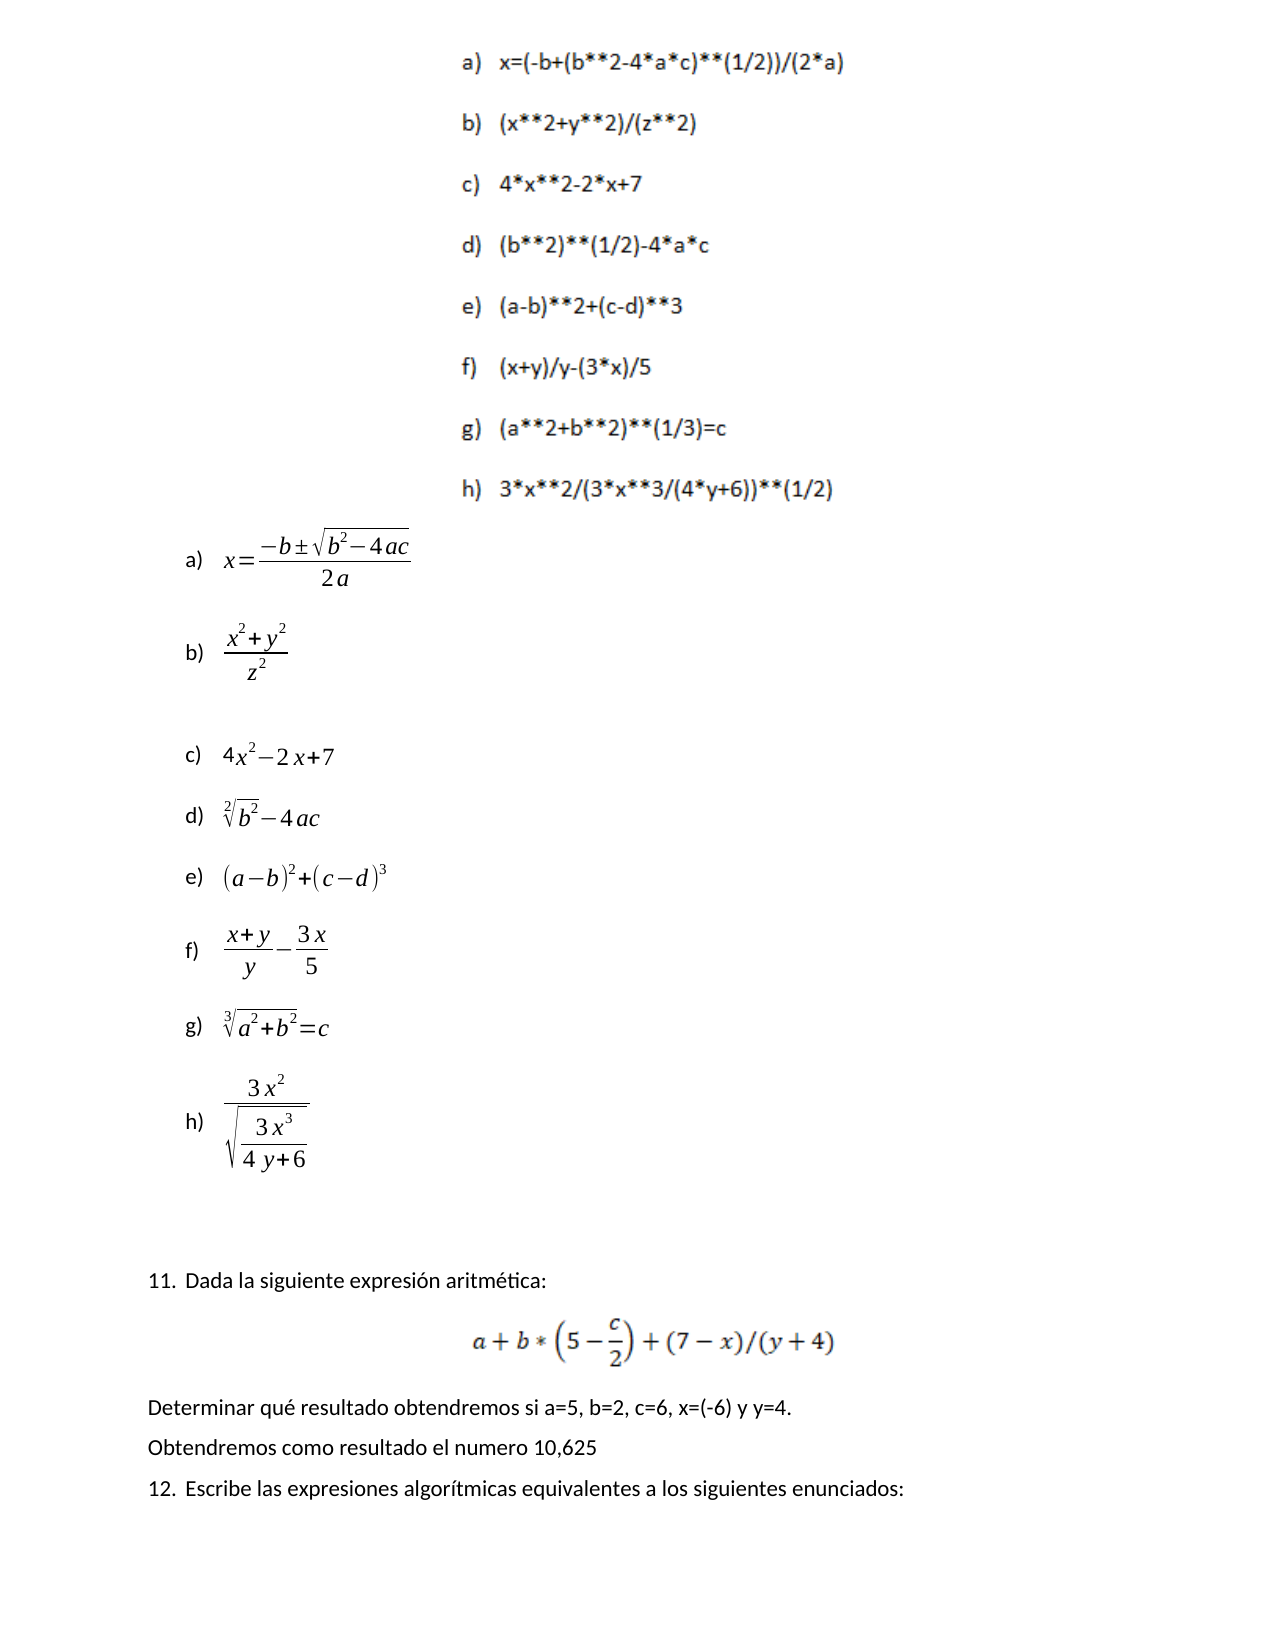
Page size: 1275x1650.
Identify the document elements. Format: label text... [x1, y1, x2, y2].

text Determinar qué resultado obtendremos si a=5, b=2, c=6, x=(-6) y y=4. [148, 1393, 1157, 1421]
text Obtendremos como resultado el numero 10,625 [148, 1433, 1157, 1461]
list 4 [185, 739, 1157, 770]
list Dada la siguiente expresión aritmética: [148, 1266, 1157, 1294]
picture [451, 37, 854, 514]
picture [461, 1306, 844, 1381]
list Escribe las expresiones algorítmicas equivalentes a los siguientes enunciados: [148, 1474, 1157, 1502]
